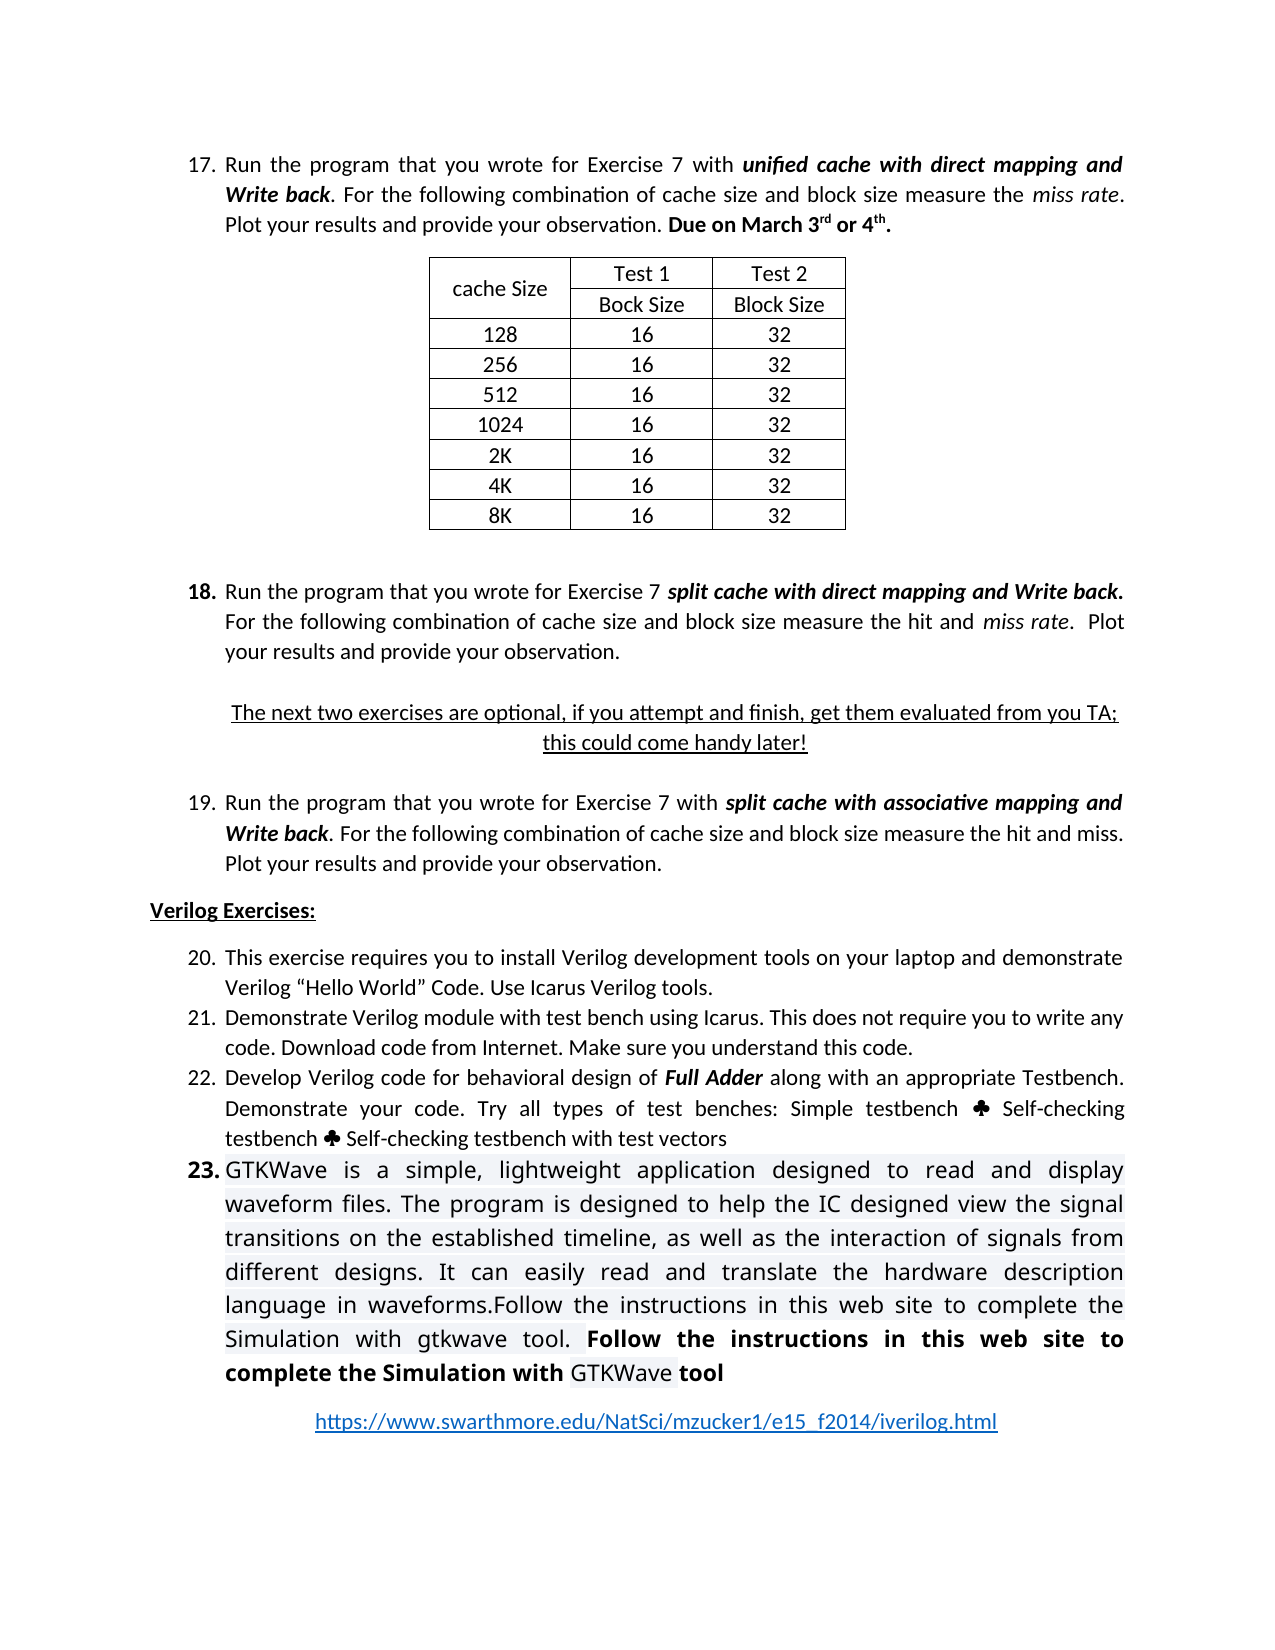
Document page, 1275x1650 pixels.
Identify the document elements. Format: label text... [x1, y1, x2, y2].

table_cell 16 [571, 470, 712, 499]
table_cell 32 [713, 409, 845, 438]
list GTKWave is a simple, lightweight application designed to read and display waveform files. The program is designed to help the IC designed view the signal transitions on the established timeline, as well as the interaction of signals from different designs. It can easily read and translate the hardware description language in waveforms.Follow the instructions in this web site to complete the Simulation with gtkwave tool. Follow the instructions in this web site to complete the Simulation with GTKWave tool [187, 1154, 1125, 1388]
table_cell Bock Size [571, 289, 712, 318]
table_cell 32 [713, 500, 845, 529]
table_cell 128 [430, 319, 570, 348]
table_cell 2K [430, 440, 570, 469]
list Develop Verilog code for behavioral design of Full Adder along with an appropriate Testbench. Demonstrate your code. Try all types of test benches: Simple testbench Self-checking testbench Self-checking testbench with test vectors [187, 1063, 1125, 1152]
table_header Test 1 [571, 258, 712, 287]
table_cell 16 [571, 409, 712, 438]
table_cell 1024 [430, 409, 570, 438]
list Demonstrate Verilog module with test bench using Icarus. This does not require you to write any code. Download code from Internet. Make sure you understand this code. [187, 1003, 1125, 1061]
list Run the program that you wrote for Exercise 7 with unified cache with direct mapping and Write back. For the following combination of cache size and block size measure the miss rate. Plot your results and provide your observation. Due on March 3rd or 4th. [187, 150, 1125, 238]
list This exercise requires you to install Verilog development tools on your laptop and demonstrate Verilog “Hello World” Code. Use Icarus Verilog tools. [187, 943, 1125, 1001]
table_cell 16 [571, 500, 712, 529]
table_cell 4K [430, 470, 570, 499]
table_cell 32 [713, 440, 845, 469]
table_cell 16 [571, 319, 712, 348]
table_cell Block Size [713, 289, 845, 318]
table_header Test 2 [713, 258, 845, 287]
table_cell 16 [571, 379, 712, 408]
text https://www.swarthmore.edu/NatSci/mzucker1/e15_f2014/iverilog.html [187, 1407, 1125, 1435]
list Run the program that you wrote for Exercise 7 split cache with direct mapping and Write back. For the following combination of cache size and block size measure the hit and miss rate. Plot your results and provide your observation. [187, 577, 1125, 666]
list The next two exercises are optional, if you attempt and finish, get them evaluated from you TA; this could come handy later! [225, 698, 1125, 756]
table_cell 16 [571, 440, 712, 469]
table_cell 8K [430, 500, 570, 529]
table_cell 32 [713, 349, 845, 378]
table_cell 256 [430, 349, 570, 378]
table_header cache Size [430, 258, 570, 318]
table_cell 512 [430, 379, 570, 408]
list Run the program that you wrote for Exercise 7 with split cache with associative mapping and Write back. For the following combination of cache size and block size measure the hit and miss. Plot your results and provide your observation. [187, 788, 1125, 877]
table_cell 32 [713, 319, 845, 348]
table_cell 16 [571, 349, 712, 378]
table_cell 32 [713, 379, 845, 408]
table_cell 32 [713, 470, 845, 499]
text Verilog Exercises: [150, 896, 1125, 924]
